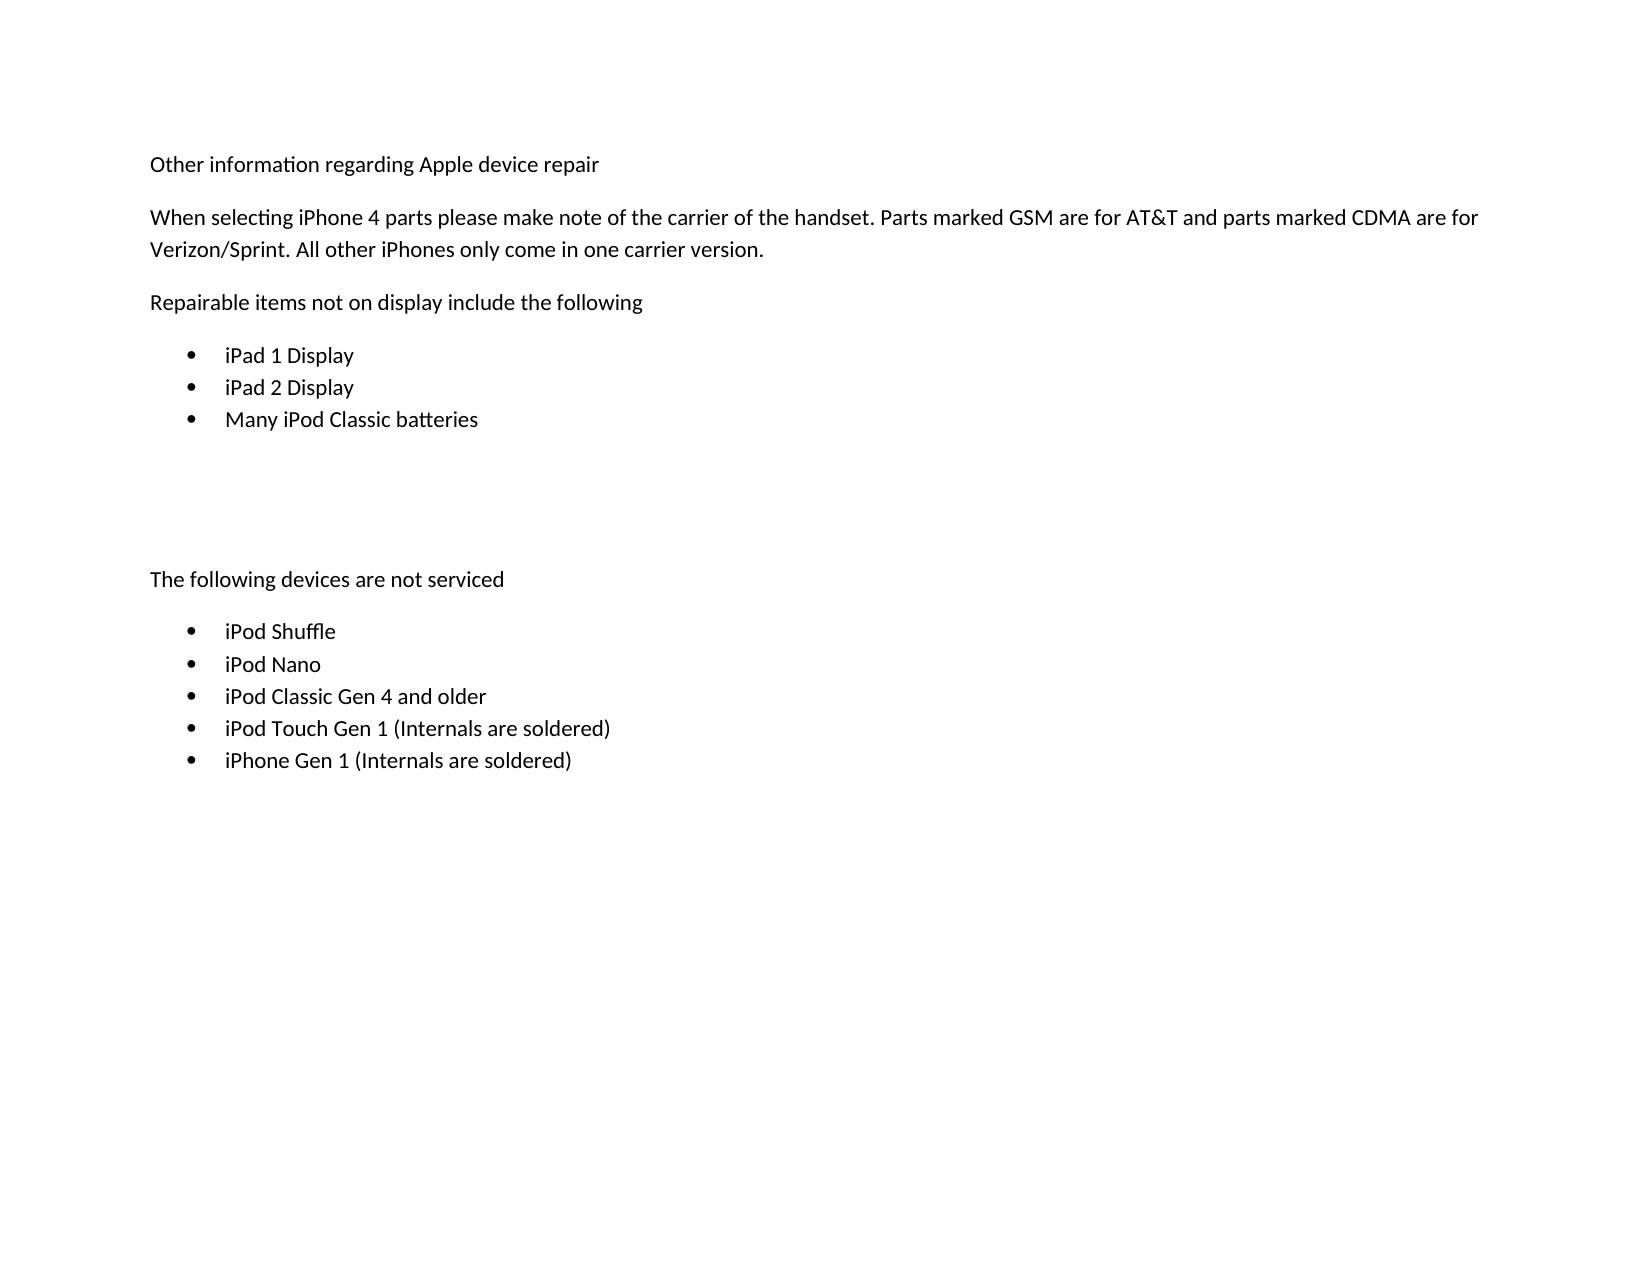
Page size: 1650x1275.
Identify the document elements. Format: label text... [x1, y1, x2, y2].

list Many iPod Classic batteries [187, 406, 1500, 434]
list iPad 2 Display [187, 373, 1500, 401]
text Repairable items not on display include the following [150, 288, 1500, 316]
list iPad 1 Display [187, 341, 1500, 369]
list iPod Classic Gen 4 and older [187, 682, 1500, 710]
list iPod Shuffle [187, 618, 1500, 646]
list iPod Touch Gen 1 (Internals are soldered) [187, 714, 1500, 742]
list iPod Nano [187, 650, 1500, 678]
text The following devices are not serviced [150, 565, 1500, 593]
text When selecting iPhone 4 parts please make note of the carrier of the handset. Parts marked GSM are for AT&T and parts marked CDMA are for Verizon/Sprint. All other iPhones only come in one carrier version. [150, 203, 1500, 263]
text Other information regarding Apple device repair [150, 150, 1500, 178]
list iPhone Gen 1 (Internals are soldered) [187, 746, 1500, 774]
